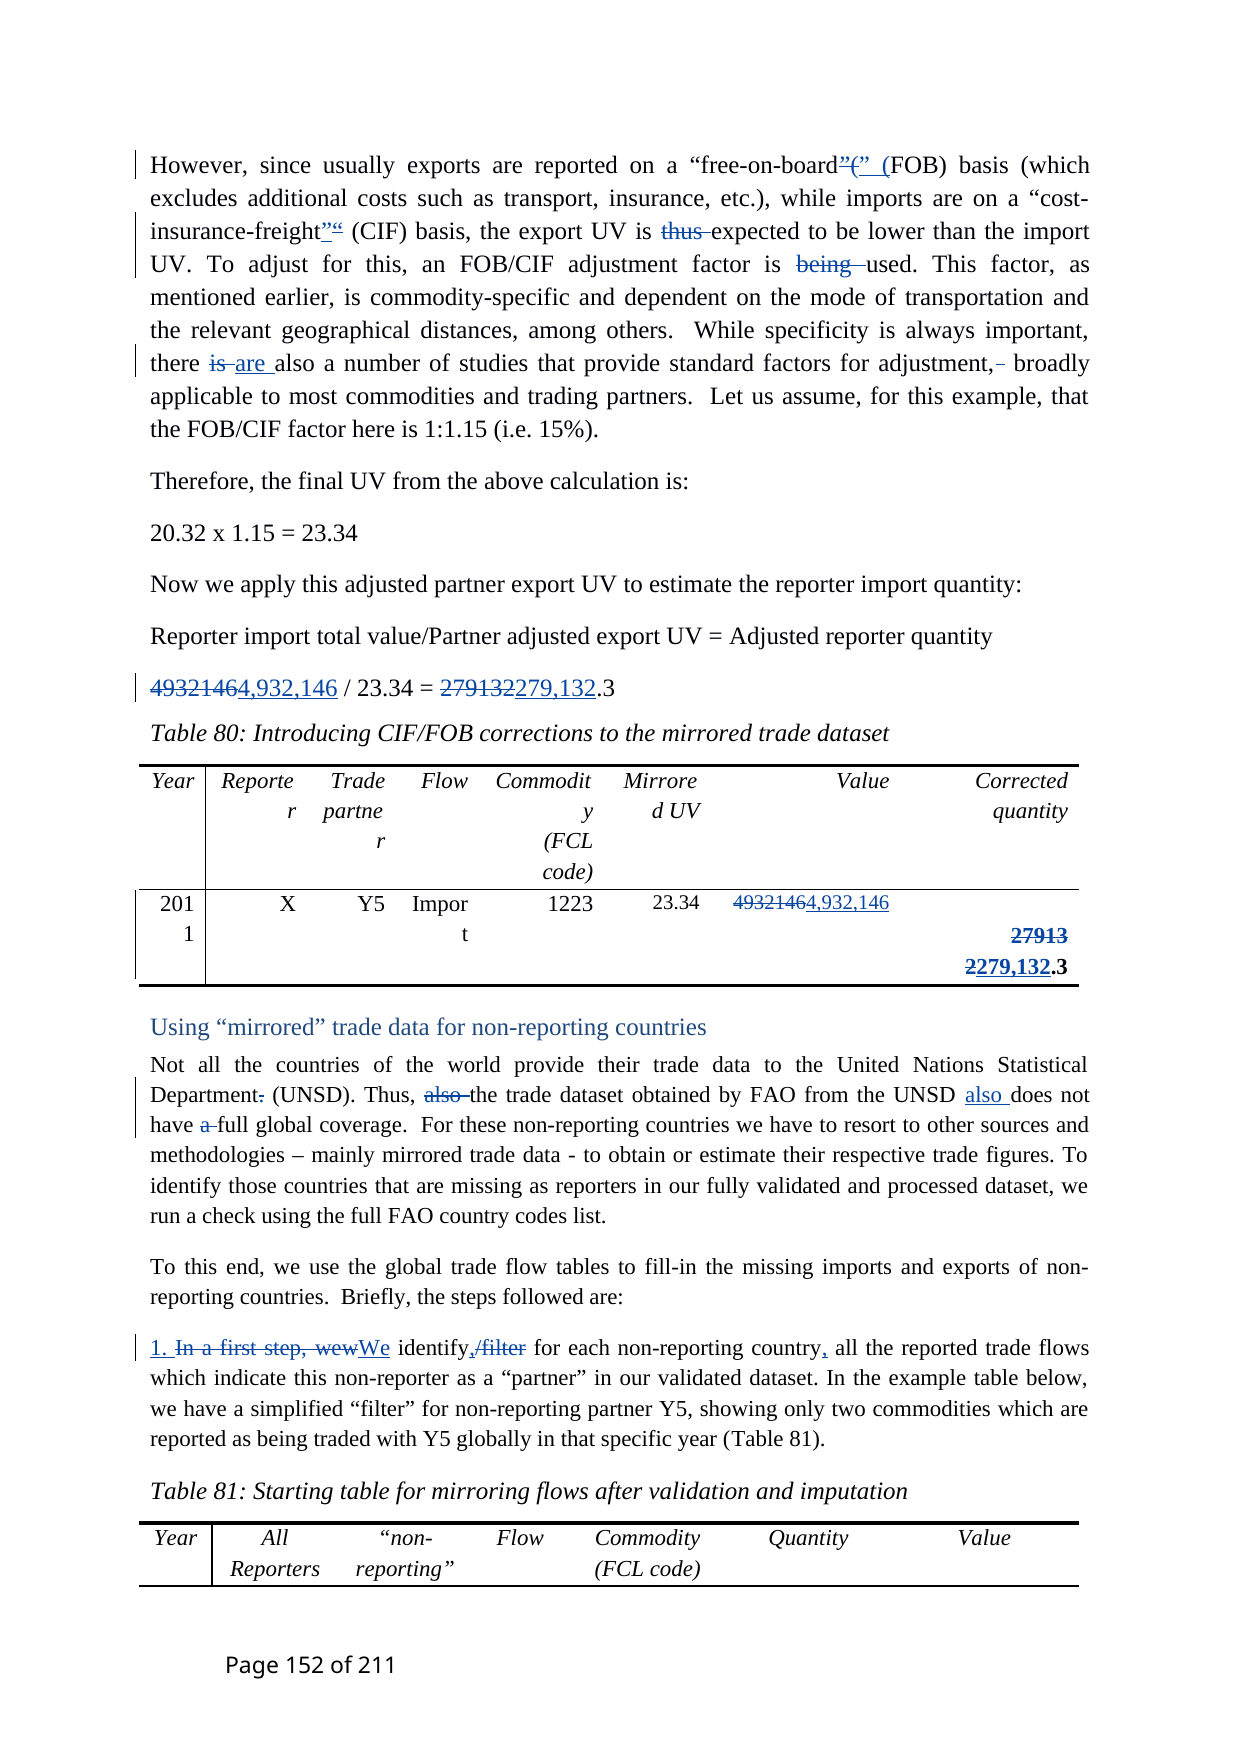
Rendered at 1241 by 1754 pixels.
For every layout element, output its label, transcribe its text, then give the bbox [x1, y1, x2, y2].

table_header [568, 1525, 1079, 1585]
subtitle Using “mirrored” trade data for non-reporting countries [150, 1012, 1090, 1040]
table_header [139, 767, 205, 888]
text Now we apply this adjusted partner export UV to estimate the reporter import quantity: [150, 569, 1090, 598]
text identify for each non-reporting country all the reported trade flows which indicate this non-reporter as a “partner” in our validated dataset. In the example table below, we have a simplified “filter” for non-reporting partner Y5, showing only two commodities which are reported as being traded with Y5 globally in that specific year (). [150, 1334, 1090, 1451]
text Not all the countries of the world provide their trade data to the United Nations Statistical Department (UNSD). Thus, the trade dataset obtained by FAO from the UNSD does not have full global coverage. For these non-reporting countries we have to resort to other sources and methodologies – mainly mirrored trade data - to obtain or estimate their respective trade figures. To identify those countries that are missing as reporters in our fully validated and processed dataset, we run a check using the full FAO country codes list. [150, 1051, 1090, 1228]
text 20.32 x 1.15 = 23.34 [150, 518, 1090, 546]
text Table 80: Introducing CIF/FOB corrections to the mirrored trade dataset [150, 718, 1090, 747]
text However, since usually exports are reported on a “free-on-boardFOB) basis (which excludes additional costs such as transport, insurance, etc.), while imports are on a “cost-insurance-freight (CIF) basis, the export UV is expected to be lower than the import UV. To adjust for this, an FOB/CIF adjustment factor is used. This factor, as mentioned earlier, is commodity-specific and dependent on the mode of transportation and the relevant geographical distances, among others. While specificity is always important, there also a number of studies that provide standard factors for adjustment, broadly applicable to most commodities and trading partners. Let us assume, for this example, that the FOB/CIF factor here is 1:1.15 (i.e. 15%). [150, 150, 1090, 443]
text Therefore, the final UV from the above calculation is: [150, 466, 1090, 495]
text Table 81: Starting table for mirroring flows after validation and imputation [150, 1476, 1090, 1504]
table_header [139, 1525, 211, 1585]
text / 23.34 = .3 [150, 673, 1090, 702]
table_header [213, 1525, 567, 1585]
text To this end, we use the global trade flow tables to fill-in the missing imports and exports of non-reporting countries. Briefly, the steps followed are: [150, 1253, 1090, 1309]
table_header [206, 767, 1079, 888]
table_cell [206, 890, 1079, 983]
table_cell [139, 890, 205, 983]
text Reporter import total value/Partner adjusted export UV = Adjusted reporter quantity [150, 621, 1090, 650]
